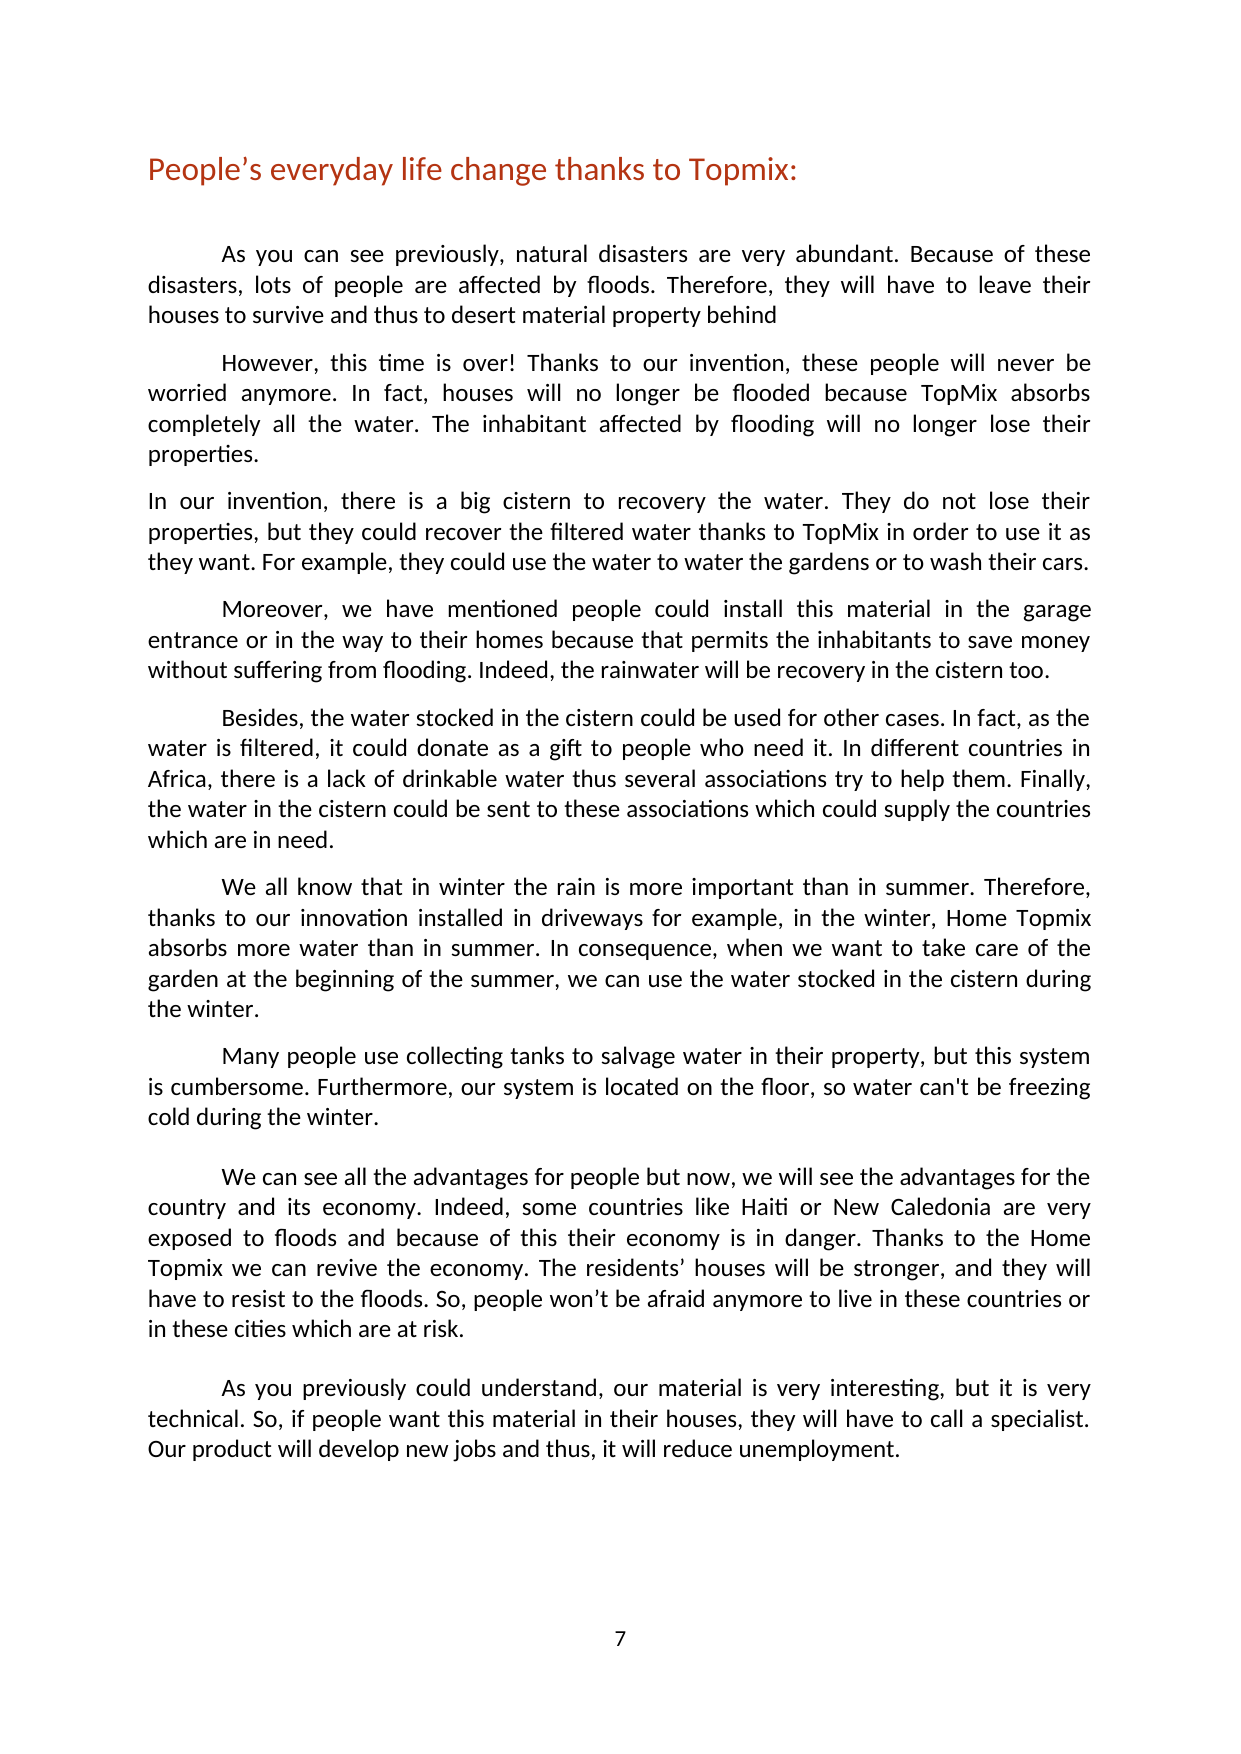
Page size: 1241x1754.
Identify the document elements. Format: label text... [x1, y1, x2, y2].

text In our invention, there is a big cistern to recovery the water. They do not lose their properties, but they could recover the filtered water thanks to TopMix in order to use it as they want. For example, they could use the water to water the gardens or to wash their cars. [148, 485, 1093, 577]
text Besides, the water stocked in the cistern could be used for other cases. In fact, as the water is filtered, it could donate as a gift to people who need it. In different countries in Africa, there is a lack of drinkable water thus several associations try to help them. Finally, the water in the cistern could be sent to these associations which could supply the countries which are in need. [148, 702, 1093, 854]
text As you can see previously, natural disasters are very abundant. Because of these disasters, lots of people are affected by floods. Therefore, they will have to leave their houses to survive and thus to desert material property behind [148, 238, 1093, 330]
text We all know that in winter the rain is more important than in summer. Therefore, thanks to our innovation installed in driveways for example, in the winter, Home Topmix absorbs more water than in summer. In consequence, when we want to take care of the garden at the beginning of the summer, we can use the water stocked in the cistern during the winter. [148, 871, 1093, 1024]
text We can see all the advantages for people but now, we will see the advantages for the country and its economy. Indeed, some countries like Haiti or New Caledonia are very exposed to floods and because of this their economy is in danger. Thanks to the Home Topmix we can revive the economy. The residents’ houses will be stronger, and they will have to resist to the floods. So, people won’t be afraid anymore to live in these countries or in these cities which are at risk. [148, 1161, 1093, 1344]
text Moreover, we have mentioned people could install this material in the garage entrance or in the way to their homes because that permits the inhabitants to save money without suffering from flooding. Indeed, the rainwater will be recovery in the cistern too. [148, 594, 1093, 685]
text However, this time is over! Thanks to our invention, these people will never be worried anymore. In fact, houses will no longer be flooded because TopMix absorbs completely all the water. The inhabitant affected by flooding will no longer lose their properties. [148, 347, 1093, 469]
text As you previously could understand, our material is very interesting, but it is very technical. So, if people want this material in their houses, they will have to call a specialist. Our product will develop new jobs and thus, it will reduce unemployment. [148, 1373, 1093, 1464]
text Many people use collecting tanks to salvage water in their property, but this system is cumbersome. Furthermore, our system is located on the floor, so water can't be freezing cold during the winter. [148, 1040, 1093, 1132]
subtitle People’s everyday life change thanks to Topmix: [148, 148, 1093, 188]
